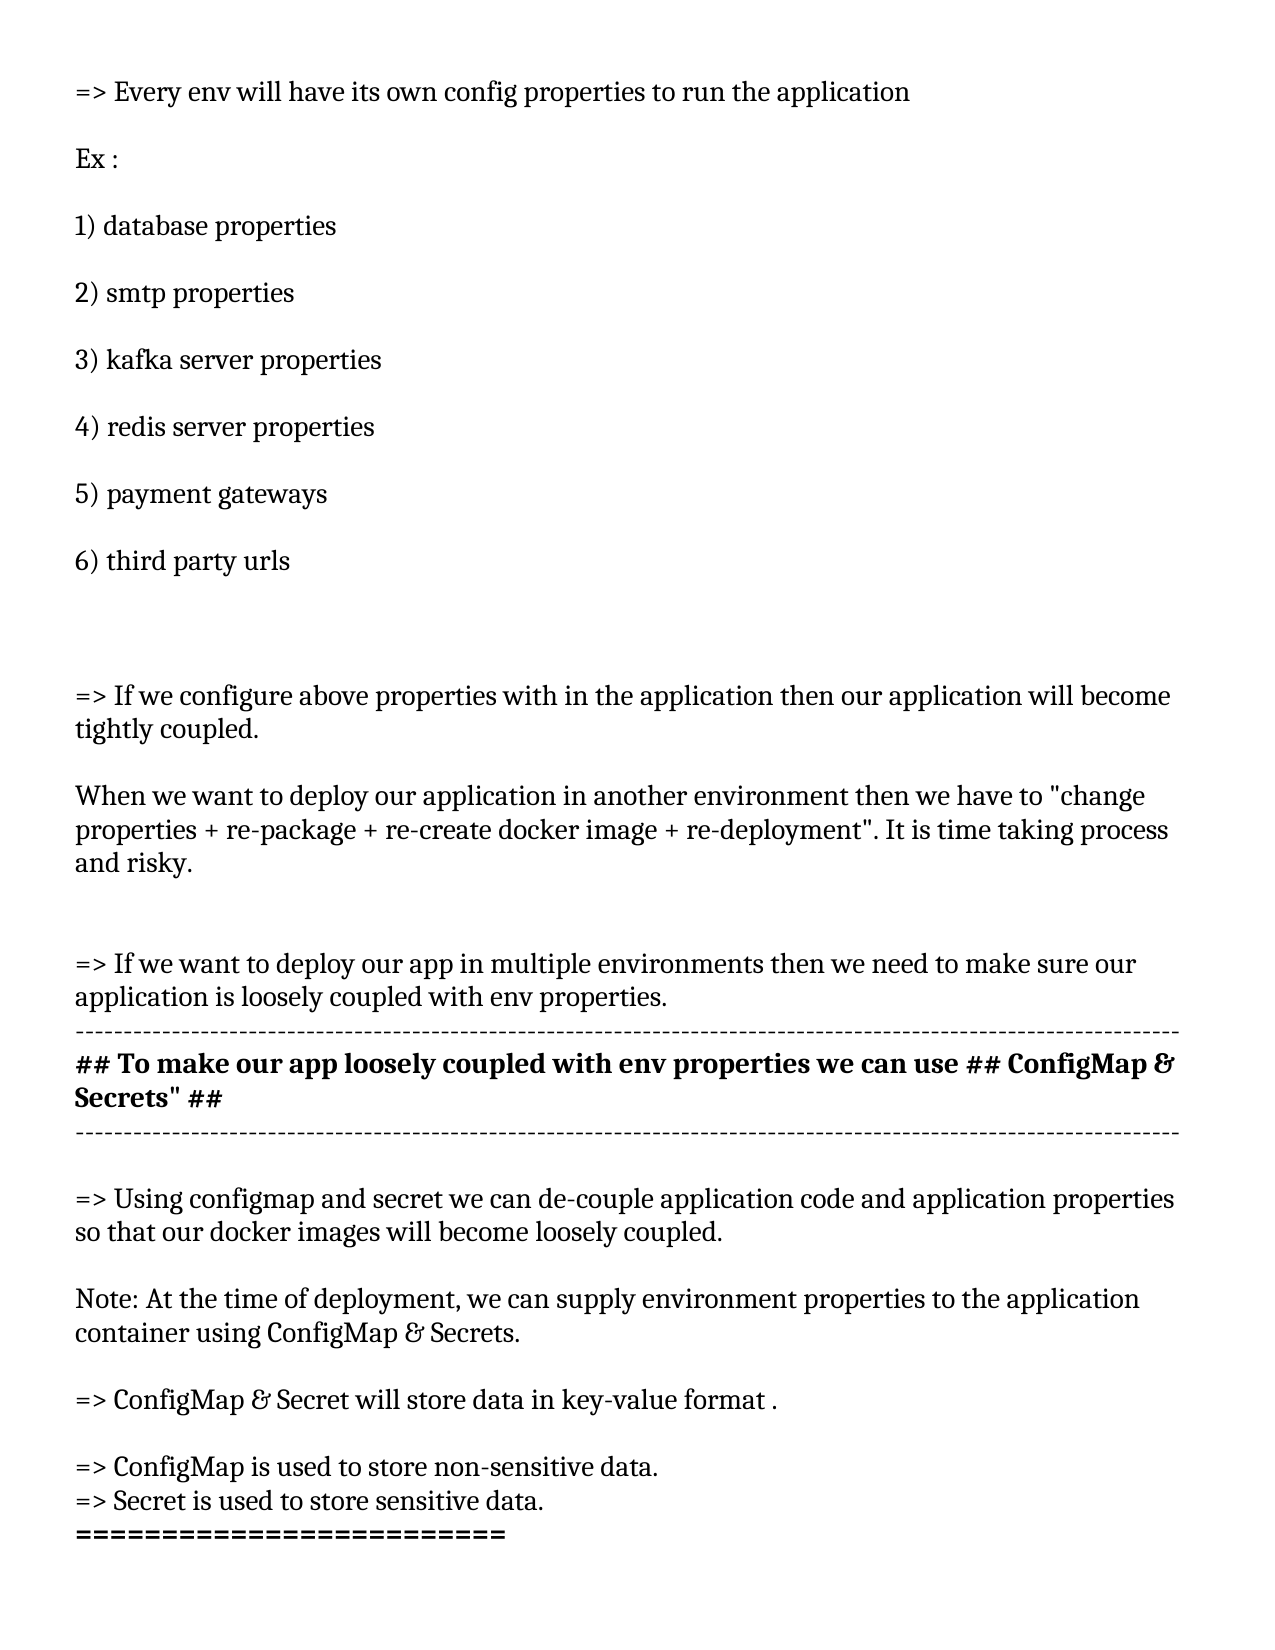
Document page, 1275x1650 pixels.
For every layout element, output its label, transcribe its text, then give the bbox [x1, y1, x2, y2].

text => If we want to deploy our app in multiple environments then we need to make sure our application is loosely coupled with env properties. [75, 947, 1200, 1014]
text => ConfigMap & Secret will store data in key-value format . [75, 1383, 1200, 1417]
text ------------------------------------------------------------------------------------------------------------------- [75, 1014, 1200, 1048]
text => Using configmap and secret we can de-couple application code and application properties so that our docker images will become loosely coupled. [75, 1182, 1200, 1249]
text When we want to deploy our application in another environment then we have to "change properties + re-package + re-create docker image + re-deployment". It is time taking process and risky. [75, 779, 1200, 880]
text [75, 1517, 1200, 1551]
text => Every env will have its own config properties to run the application [75, 75, 1200, 108]
text Ex : [75, 142, 1200, 176]
text 6) third party urls [75, 544, 1200, 578]
text 1) database properties [75, 209, 1200, 243]
text => Secret is used to store sensitive data. [75, 1484, 1200, 1517]
text 2) smtp properties [75, 276, 1200, 310]
text 5) payment gateways [75, 477, 1200, 511]
text ------------------------------------------------------------------------------------------------------------------- [75, 1115, 1200, 1148]
text 3) kafka server properties [75, 343, 1200, 377]
text => ConfigMap is used to store non-sensitive data. [75, 1450, 1200, 1484]
text ## To make our app loosely coupled with env properties we can use ## ConfigMap & Secrets" ## [75, 1048, 1200, 1115]
text => If we configure above properties with in the application then our application will become tightly coupled. [75, 679, 1200, 746]
text Note: At the time of deployment, we can supply environment properties to the application container using ConfigMap & Secrets. [75, 1282, 1200, 1349]
text 4) redis server properties [75, 410, 1200, 444]
